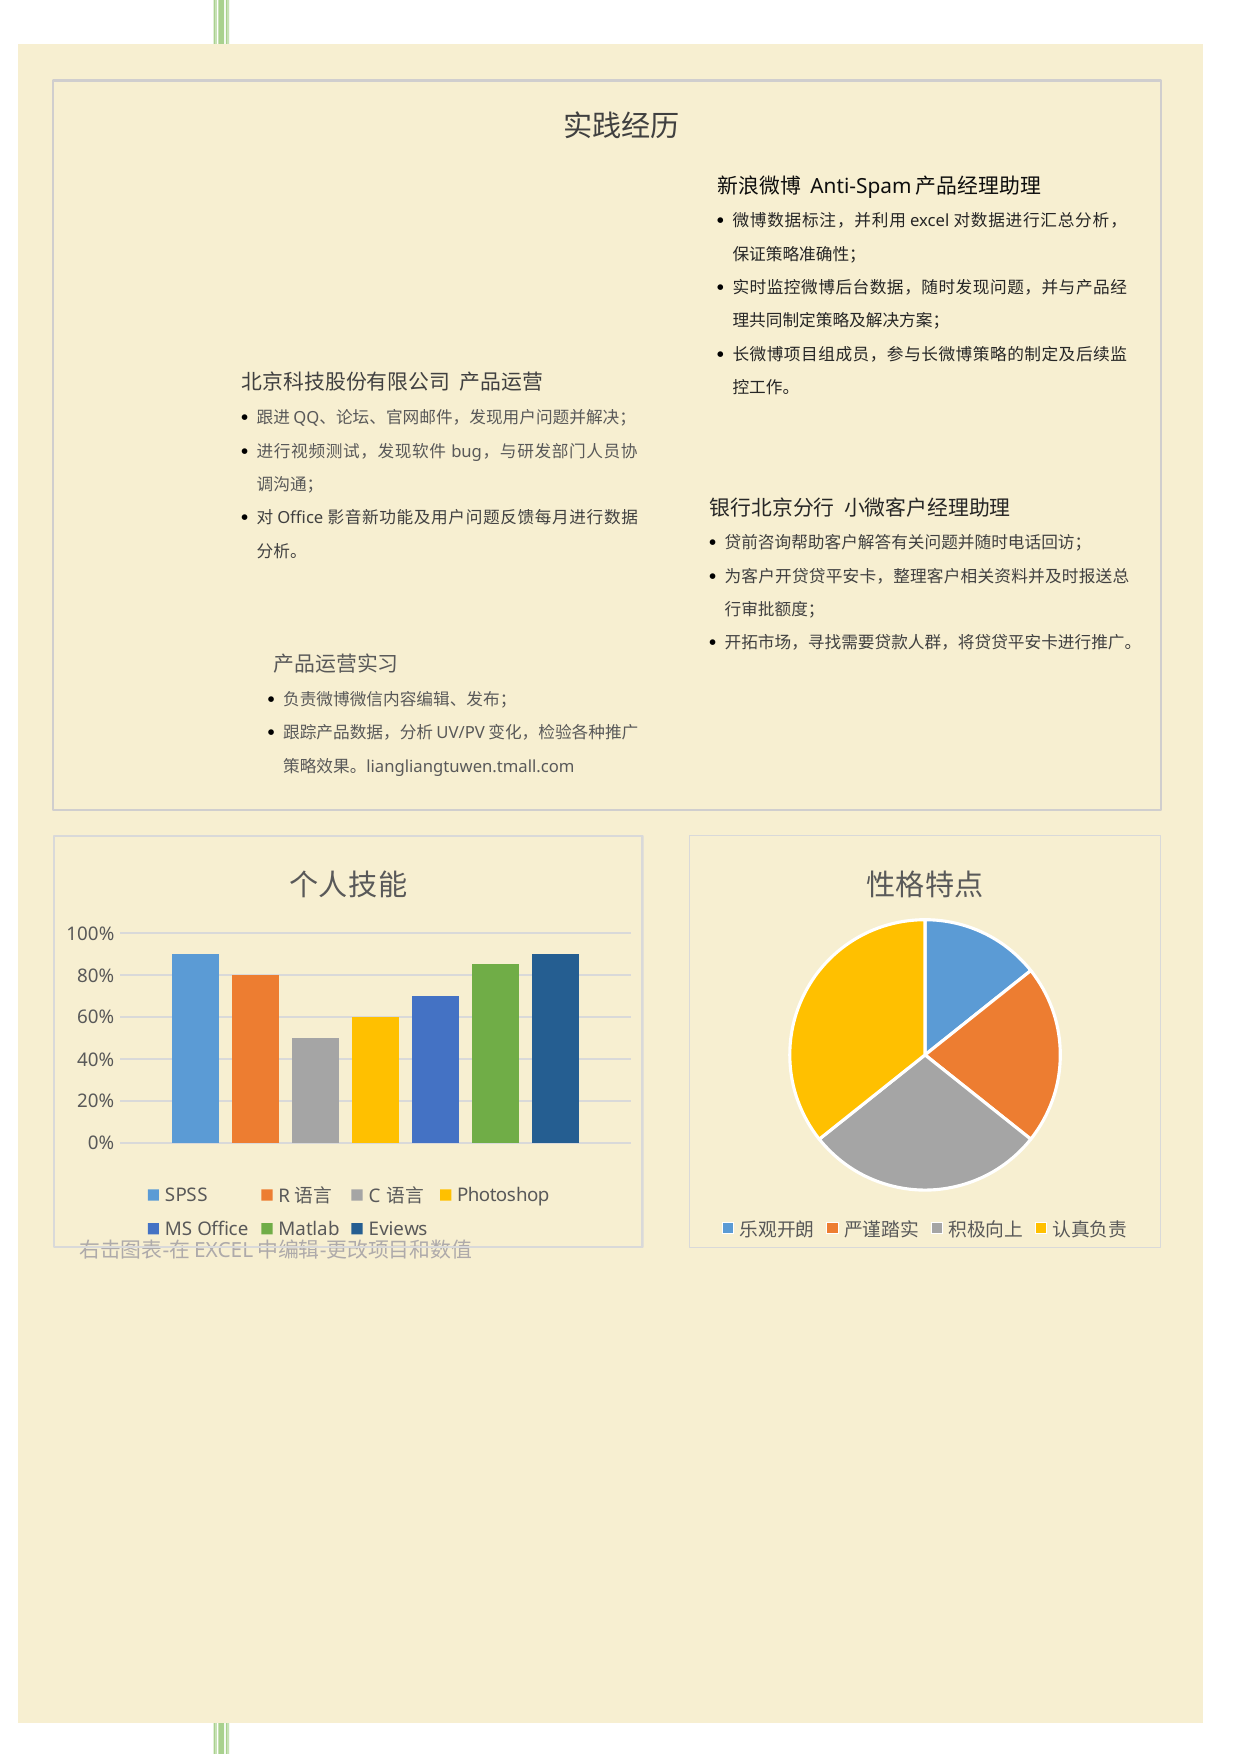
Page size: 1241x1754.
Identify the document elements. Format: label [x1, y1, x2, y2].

table_cell [18, 44, 1203, 1723]
